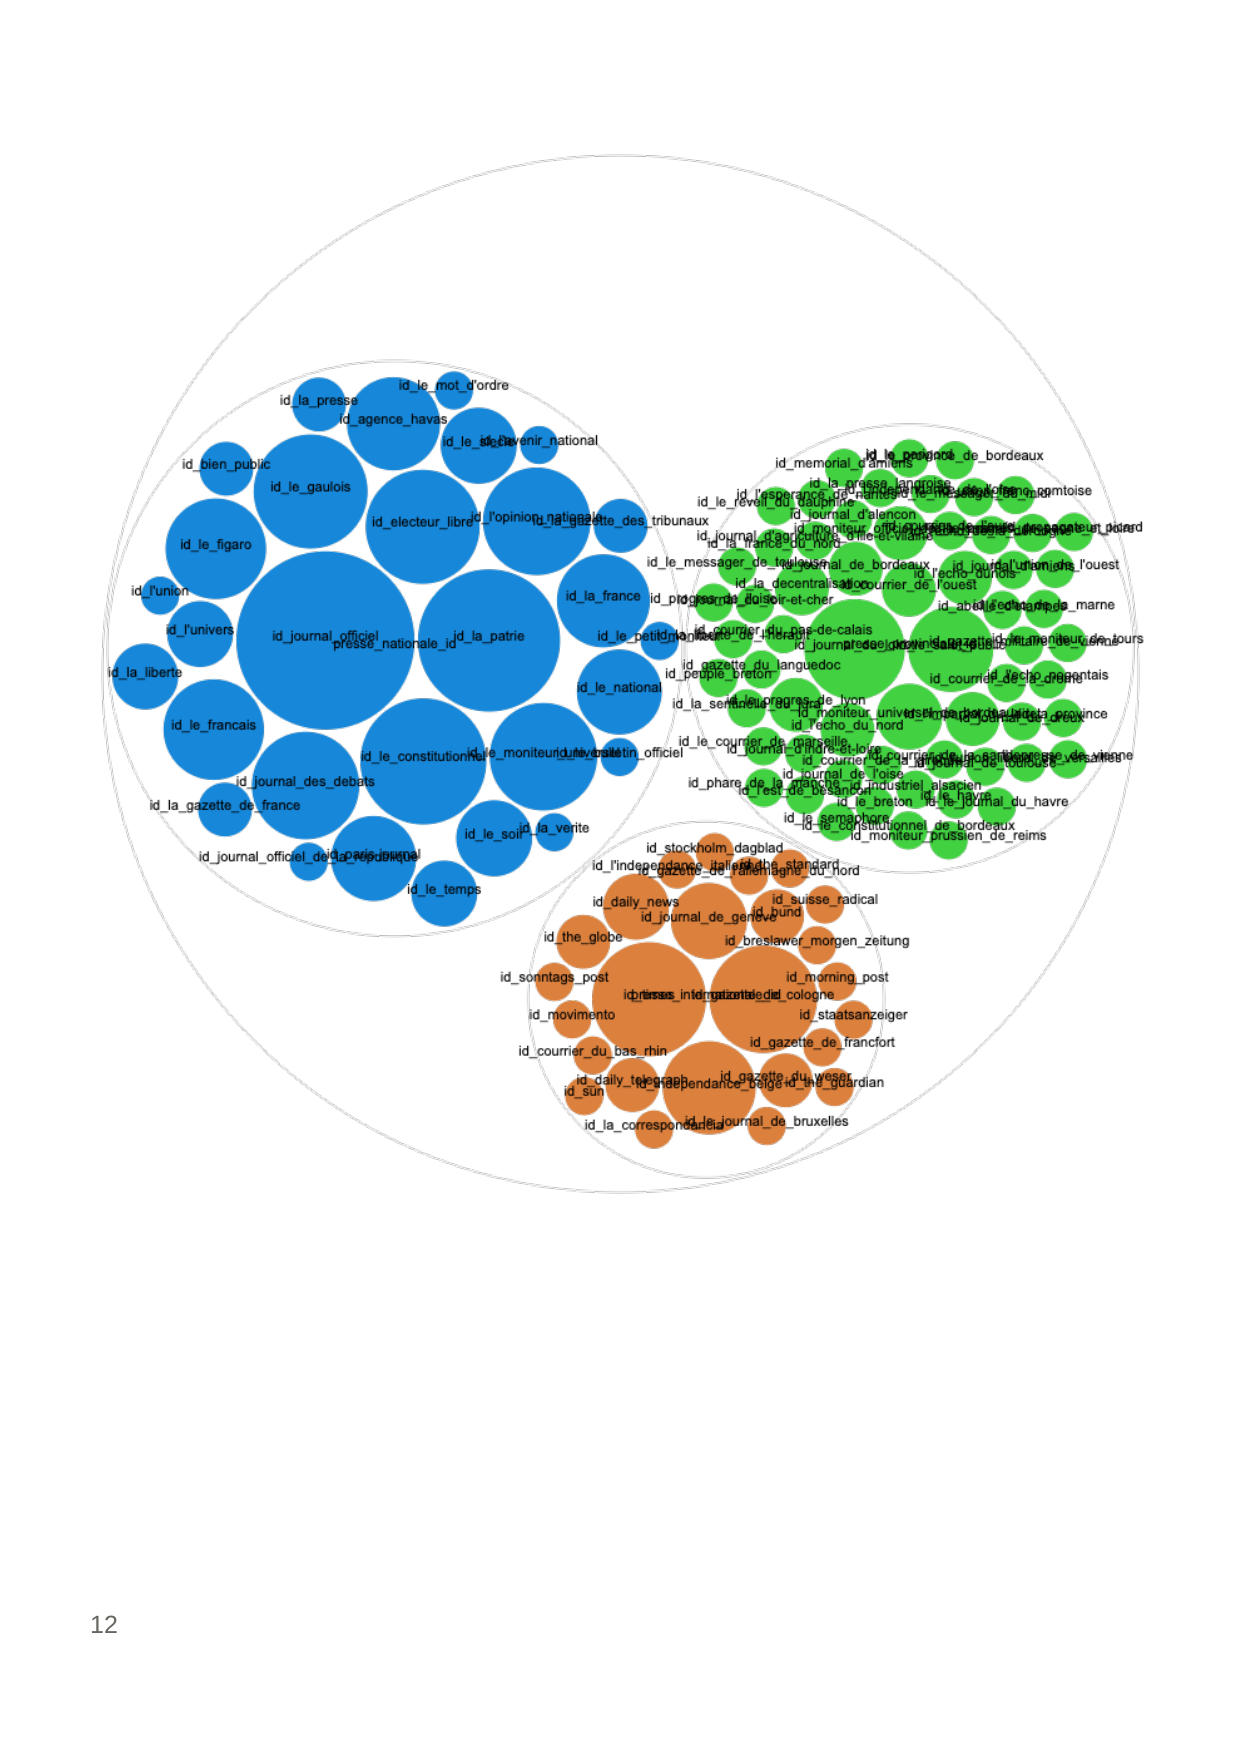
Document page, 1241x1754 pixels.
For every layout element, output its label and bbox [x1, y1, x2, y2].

picture [90, 144, 1151, 1205]
